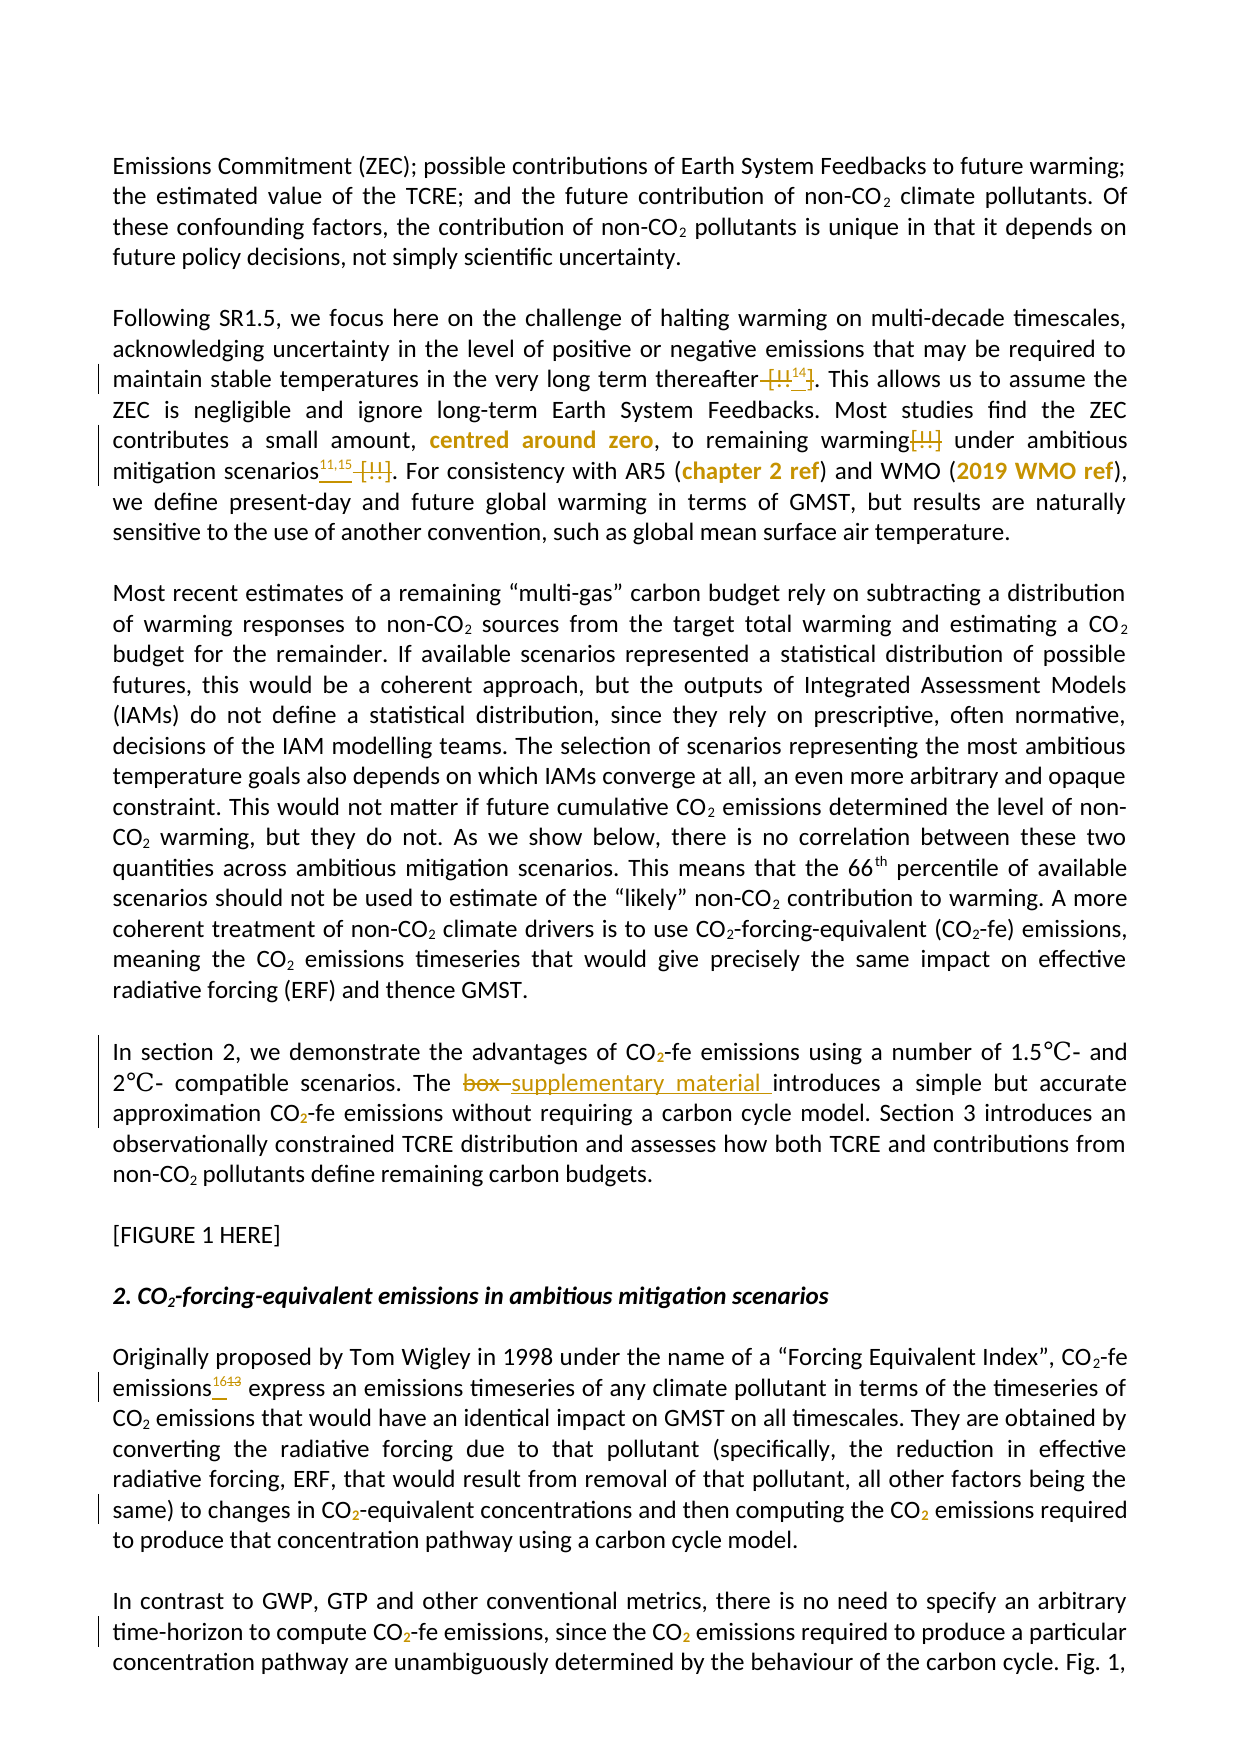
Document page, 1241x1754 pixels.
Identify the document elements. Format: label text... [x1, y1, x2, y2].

text [FIGURE 1 HERE] [112, 1219, 1128, 1250]
text 2. CO2-forcing-equivalent emissions in ambitious mitigation scenarios [112, 1280, 1128, 1311]
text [112, 150, 1128, 272]
text Most recent estimates of a remaining “multi-gas” carbon budget rely on subtracting a distribution of warming responses to non-CO2 sources from the target total warming and estimating a CO2 budget for the remainder. If available scenarios represented a statistical distribution of possible futures, this would be a coherent approach, but the outputs of Integrated Assessment Models (IAMs) do not define a statistical distribution, since they rely on prescriptive, often normative, decisions of the IAM modelling teams. The selection of scenarios representing the most ambitious temperature goals also depends on which IAMs converge at all, an even more arbitrary and opaque constraint. This would not matter if future cumulative CO2 emissions determined the level of non-CO2 warming, but they do not. As we show below, there is no correlation between these two quantities across ambitious mitigation scenarios. This means that the 66th percentile of available scenarios should not be used to estimate of the “likely” non-CO2 contribution to warming. A more coherent treatment of non-CO2 climate drivers is to use CO2-forcing-equivalent (CO2-fe) emissions, meaning the CO2 emissions timeseries that would give precisely the same impact on effective radiative forcing (ERF) and thence GMST. [112, 577, 1128, 1004]
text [112, 1586, 1128, 1677]
text Originally proposed by Tom Wigley in 1998 under the name of a “Forcing Equivalent Index”, CO2-fe emissions express an emissions timeseries of any climate pollutant in terms of the timeseries of CO2 emissions that would have an identical impact on GMST on all timescales. They are obtained by converting the radiative forcing due to that pollutant (specifically, the reduction in effective radiative forcing, ERF, that would result from removal of that pollutant, all other factors being the same) to changes in CO2-equivalent concentrations and then computing the CO2 emissions required to produce that concentration pathway using a carbon cycle model. [112, 1341, 1128, 1555]
text In section 2, we demonstrate the advantages of CO2-fe emissions using a number of 1.5℃- and 2℃- compatible scenarios. The introduces a simple but accurate approximation CO2-fe emissions without requiring a carbon cycle model. Section 3 introduces an observationally constrained TCRE distribution and assesses how both TCRE and contributions from non-CO2 pollutants define remaining carbon budgets. [112, 1035, 1128, 1189]
text Following SR1.5, we focus here on the challenge of halting warming on multi-decade timescales, acknowledging uncertainty in the level of positive or negative emissions that may be required to maintain stable temperatures in the very long term thereafter. This allows us to assume the ZEC is negligible and ignore long-term Earth System Feedbacks. Most studies find the ZEC contributes a small amount, centred around zero, to remaining warming under ambitious mitigation scenarios. For consistency with AR5 (chapter 2 ref) and WMO (2019 WMO ref), we define present-day and future global warming in terms of GMST, but results are naturally sensitive to the use of another convention, such as global mean surface air temperature. [112, 303, 1128, 547]
